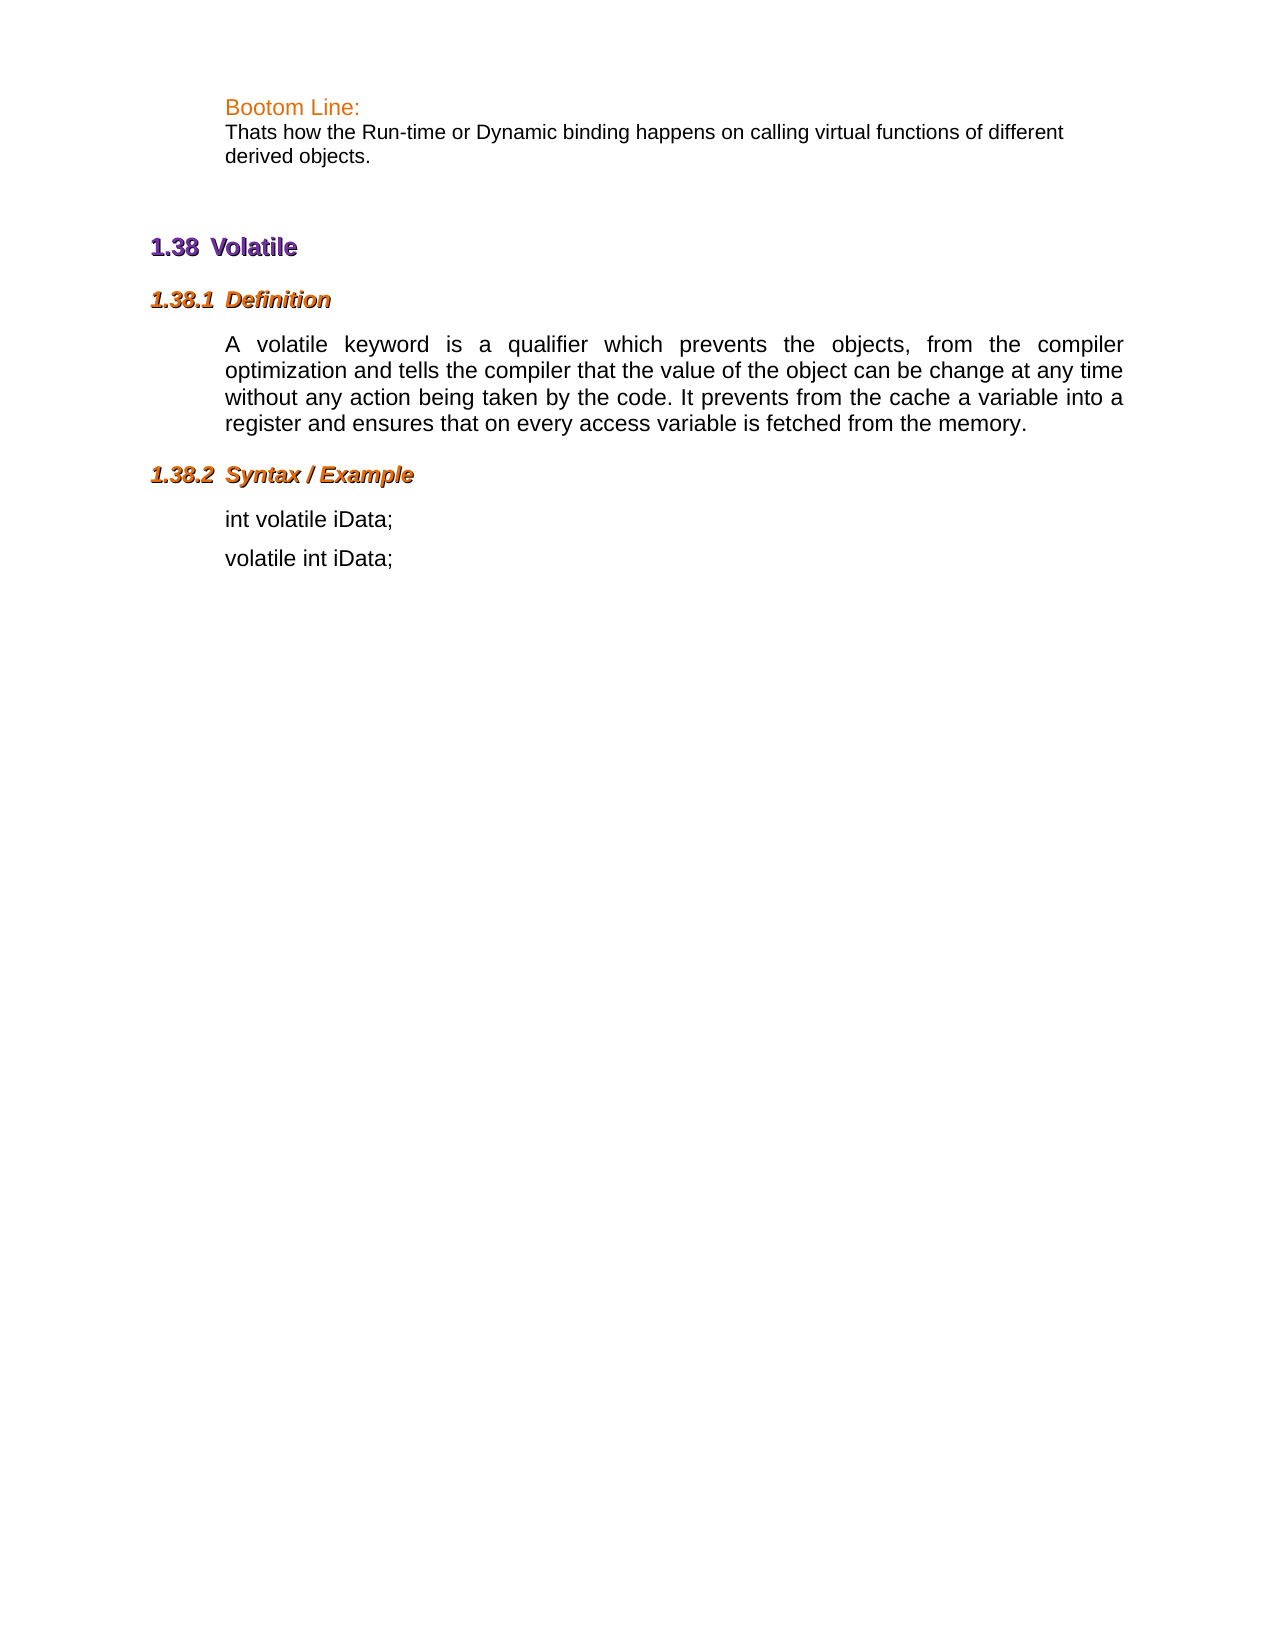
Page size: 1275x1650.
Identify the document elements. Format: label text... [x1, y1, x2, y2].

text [225, 94, 1125, 168]
subtitle Definition [150, 286, 1125, 312]
text int volatile iData; [225, 506, 1125, 533]
subtitle Volatile [150, 232, 1125, 261]
text A volatile keyword is a qualifier which prevents the objects, from the compiler optimization and tells the compiler that the value of the object can be change at any time without any action being taken by the code. It prevents from the cache a variable into a register and ensures that on every access variable is fetched from the memory. [225, 331, 1125, 436]
text volatile int iData; [225, 545, 1125, 571]
subtitle Syntax / Example [150, 461, 1125, 487]
